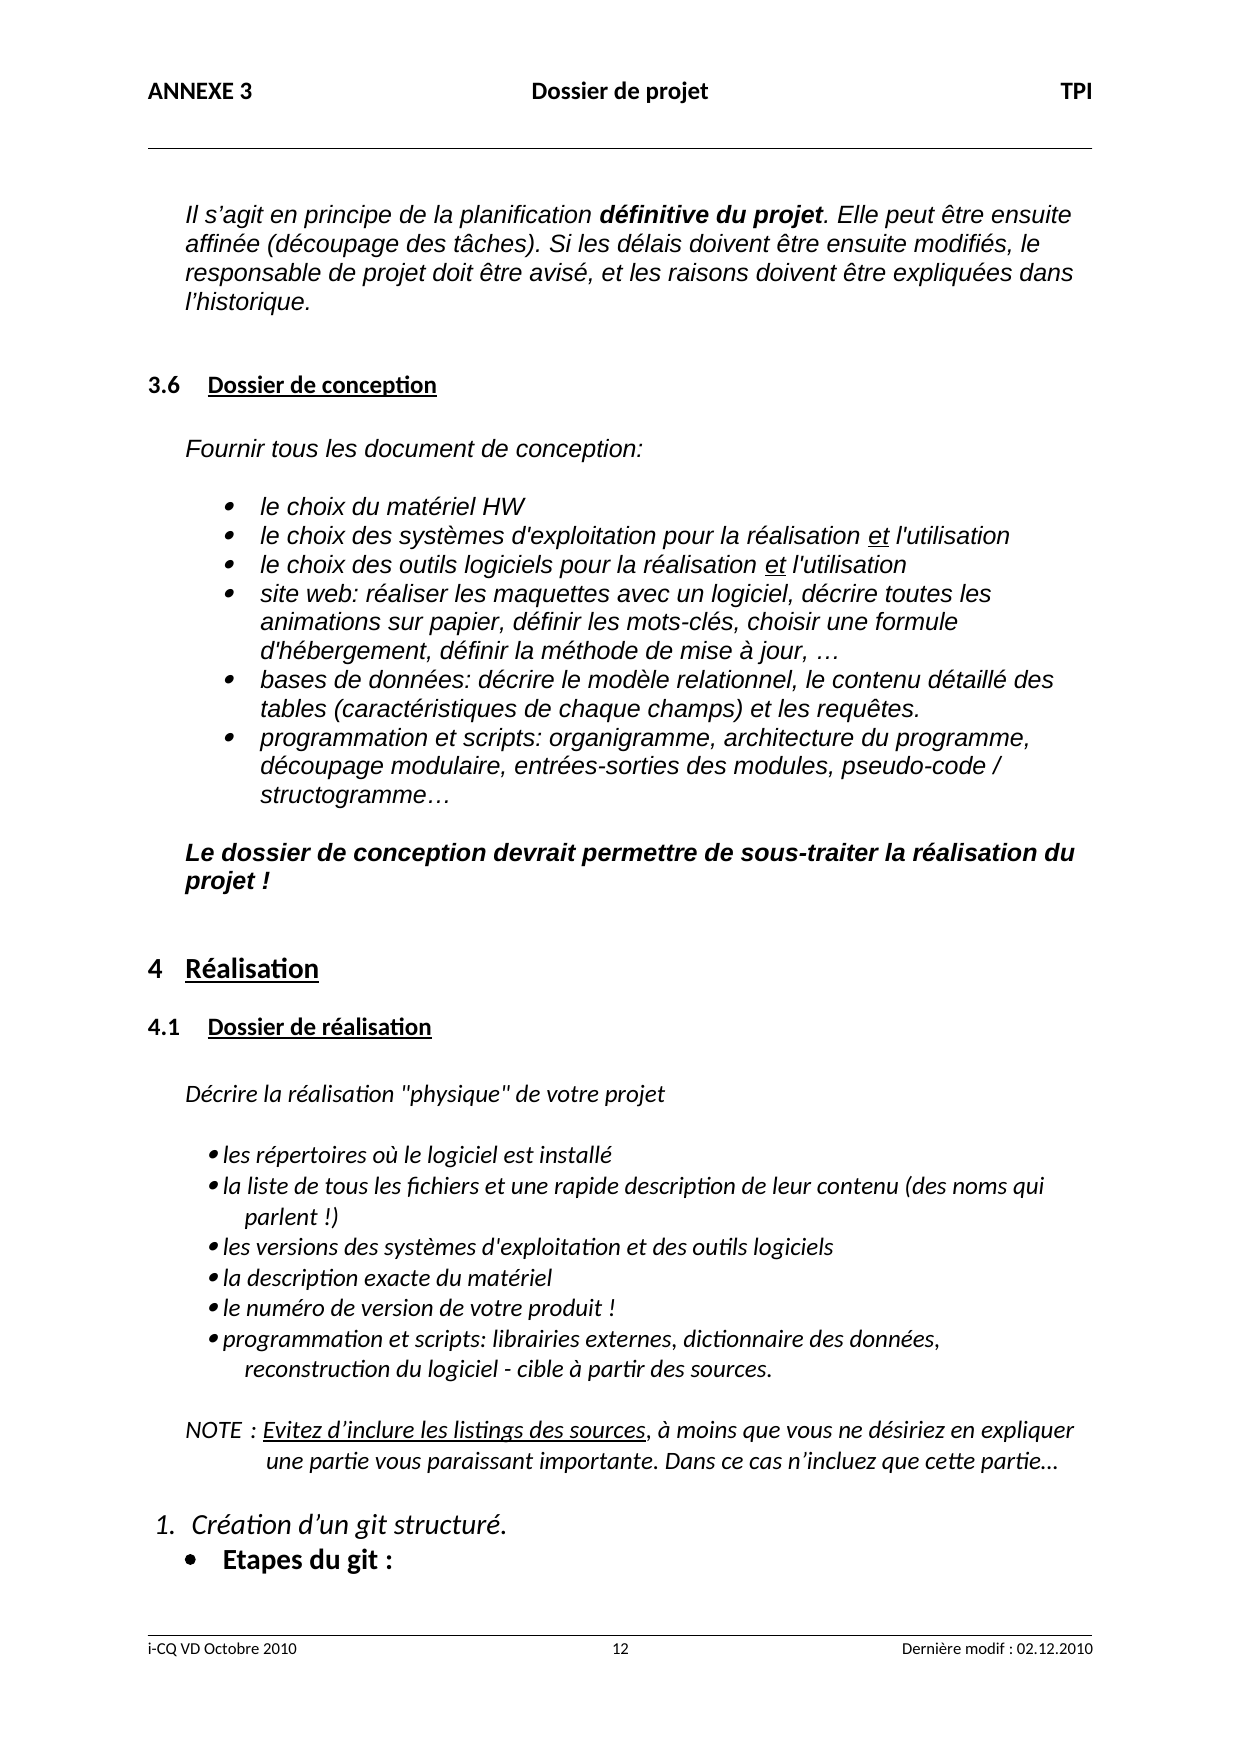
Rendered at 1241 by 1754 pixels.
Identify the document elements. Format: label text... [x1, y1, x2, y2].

list programmation et scripts: librairies externes, dictionnaire des données, reconstruction du logiciel - cible à partir des sources. [207, 1323, 1092, 1384]
list site web: réaliser les maquettes avec un logiciel, décrire toutes les animations sur papier, définir les mots-clés, choisir une formule d'hébergement, définir la méthode de mise à jour, … [223, 578, 1092, 665]
list Le sier de conception devrait permettre de sous-traiter la réalisation du projet ! [185, 838, 1092, 895]
list Il s’agit en principe de la planification définitive du projet. Elle peut être ensuite affinée (découpage des tâches). Si les délais doivent être ensuite modifiés, le responsable de projet doit être avisé, et les raisons doivent être expliquées dans l’historique. [185, 200, 1092, 315]
text NOTE : Evitez d’inclure les listings des sources, à moins que vous ne désiriez en expliquer une partie vous paraissant importante. Dans ce cas n’incluez que cette partie… [185, 1414, 1092, 1475]
list la liste de tous les fichiers et une rapide description de leur contenu (des noms qui parlent !) [207, 1170, 1092, 1231]
list le choix des systèmes d'exploitation pour la réalisation et l'utilisation [223, 521, 1092, 550]
subtitle Dossier de conception [148, 369, 1092, 399]
list Création d’un git structuré. [154, 1506, 1092, 1541]
subtitle Réalisation [148, 951, 1092, 986]
list programmation et scripts: organigramme, architecture du programme, découpage modulaire, entrées-sorties des modules, pseudo-code / structogramme… [223, 722, 1092, 809]
list les versions des systèmes d'exploitation et des outils logiciels [207, 1231, 1092, 1262]
list la description exacte du matériel [207, 1262, 1092, 1292]
list les répertoires où le logiciel est installé [207, 1139, 1092, 1170]
list Etapes du git : [185, 1541, 1092, 1577]
list le choix des outils logiciels pour la réalisation et l'utilisation [223, 550, 1092, 578]
subtitle Dossier de réalisation [148, 1011, 1092, 1042]
list le choix du matériel HW [223, 492, 1092, 521]
list le numéro de version de votre produit ! [207, 1292, 1092, 1323]
list bases de données: décrire le modèle relationnel, le contenu détaillé des tables (caractéristiques de chaque champs) et les requêtes. [223, 665, 1092, 722]
list Fournir tous les document de conception: [185, 434, 1092, 463]
text Décrire la réalisation "physique" de votre projet [148, 1078, 1092, 1109]
